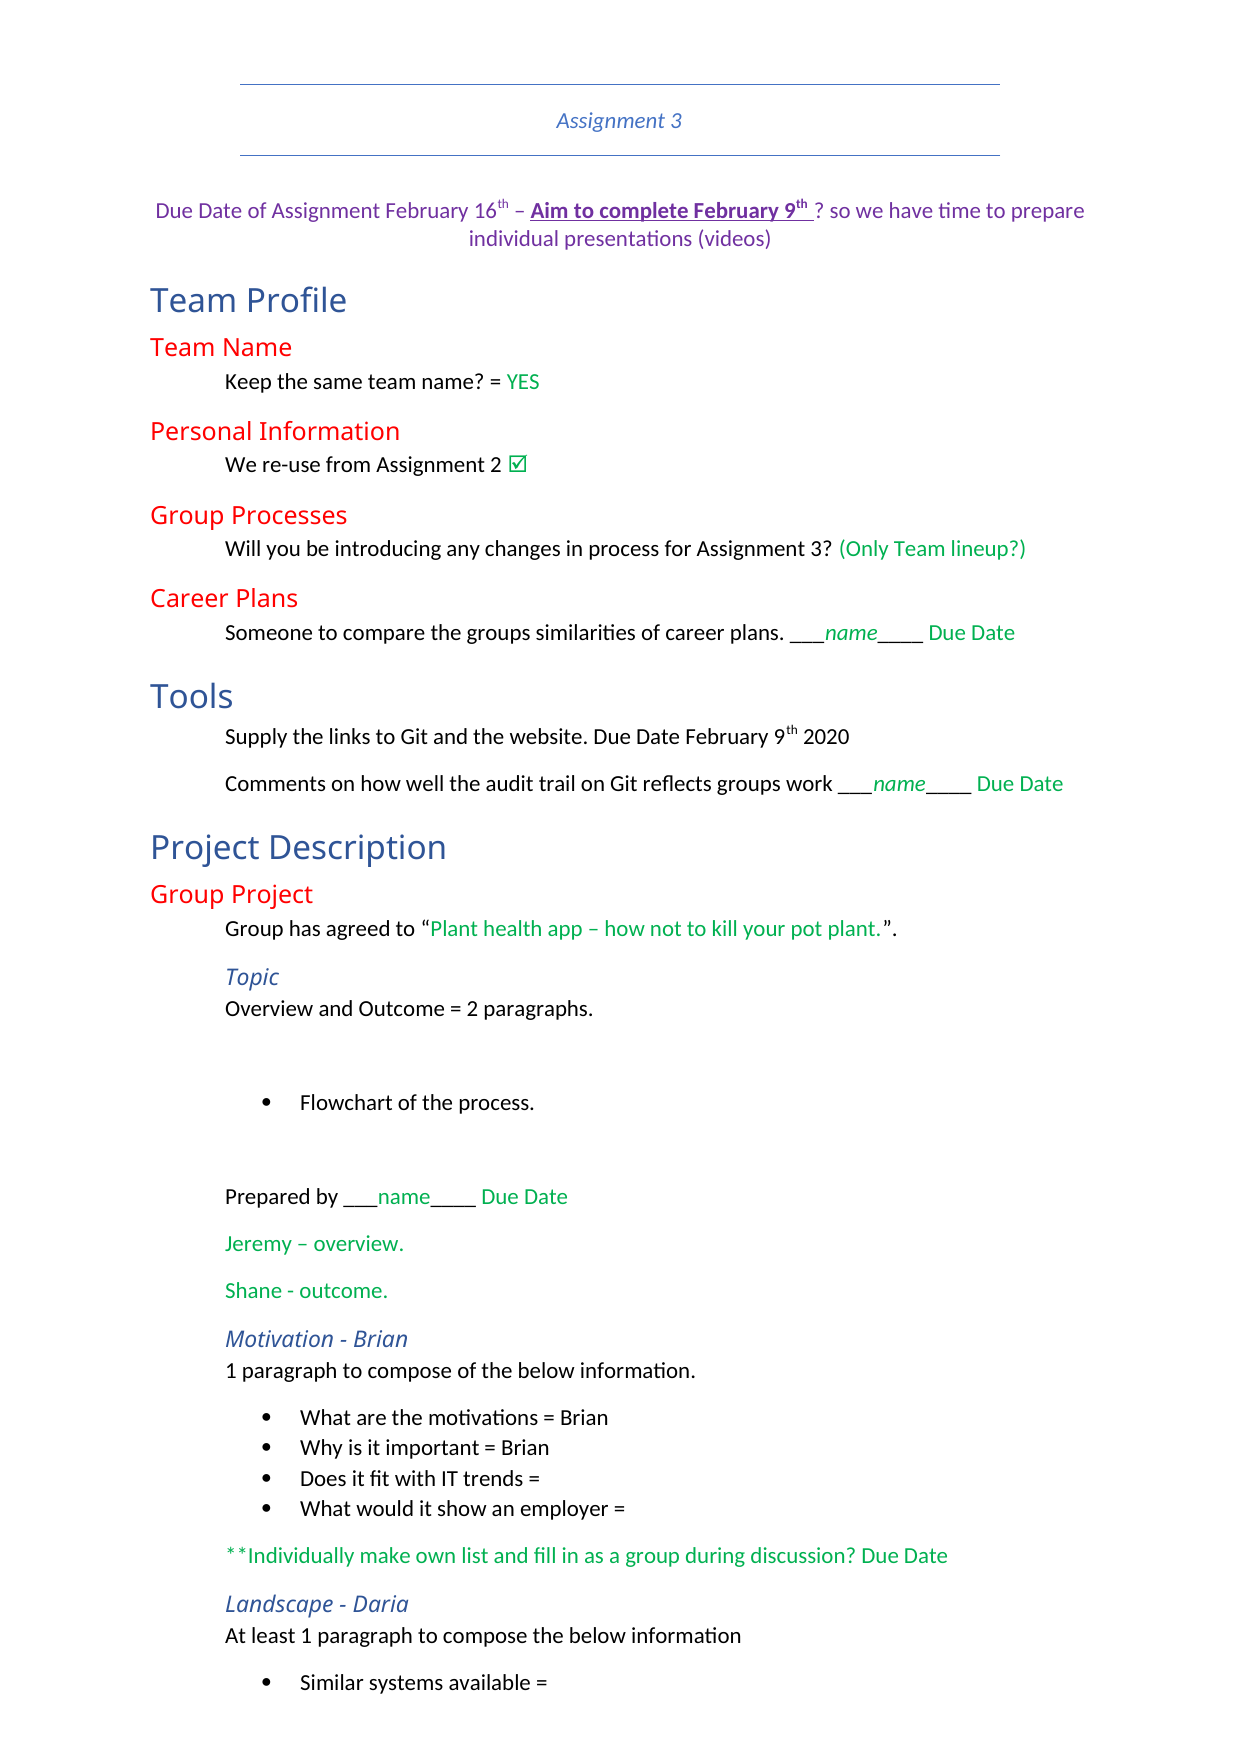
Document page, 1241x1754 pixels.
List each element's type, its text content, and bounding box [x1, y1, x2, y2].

text At least 1 paragraph to compose the below information [225, 1621, 1090, 1649]
subtitle Personal Information [150, 414, 1090, 448]
text Prepared by ___name____ Due Date [225, 1182, 1090, 1210]
list Does it fit with IT trends = [262, 1464, 1090, 1492]
subtitle Career Plans [150, 581, 1090, 615]
text Supply the links to Git and the website. Due Date February 9th 2020 [225, 722, 1090, 750]
text Comments on how well the audit trail on Git reflects groups work ___name____ Due Date [225, 769, 1090, 797]
text 1 paragraph to compose of the below information. [225, 1356, 1090, 1384]
text Will you be introducing any changes in process for Assignment 3? (Only Team lineup?) [225, 534, 1090, 562]
subtitle Team Profile [150, 277, 1090, 322]
subtitle Motivation - Brian [225, 1323, 1090, 1354]
text Someone to compare the groups similarities of career plans. ___name____ Due Date [225, 618, 1090, 646]
text We re-use from Assignment 2 [225, 450, 1090, 478]
text Assignment 3 [240, 85, 1000, 155]
text Keep the same team name? = YES [225, 367, 1090, 395]
subtitle Project Description [150, 824, 1090, 869]
subtitle Topic [225, 961, 1090, 992]
list Flowchart of the process. [262, 1088, 1090, 1116]
text Overview and Outcome = 2 paragraphs. [225, 994, 1090, 1022]
text Jeremy – overview. [225, 1229, 1090, 1257]
text **Individually make own list and fill in as a group during discussion? Due Date [225, 1541, 1090, 1569]
text Due Date of Assignment February 16th – Aim to complete February 9th ? so we have time to prepare individual presentations (videos) [150, 196, 1090, 252]
text Group has agreed to “Plant health app – how not to kill your pot plant.”. [225, 914, 1090, 942]
list What would it show an employer = [262, 1494, 1090, 1522]
list Why is it important = Brian [262, 1433, 1090, 1461]
subtitle Landscape - Daria [225, 1588, 1090, 1619]
subtitle Tools [150, 673, 1090, 718]
list What are the motivations = Brian [262, 1403, 1090, 1431]
subtitle Group Processes [150, 497, 1090, 531]
subtitle Team Name [150, 330, 1090, 364]
list Similar systems available = [262, 1668, 1090, 1696]
text Shane - outcome. [225, 1276, 1090, 1304]
subtitle Group Project [150, 877, 1090, 911]
